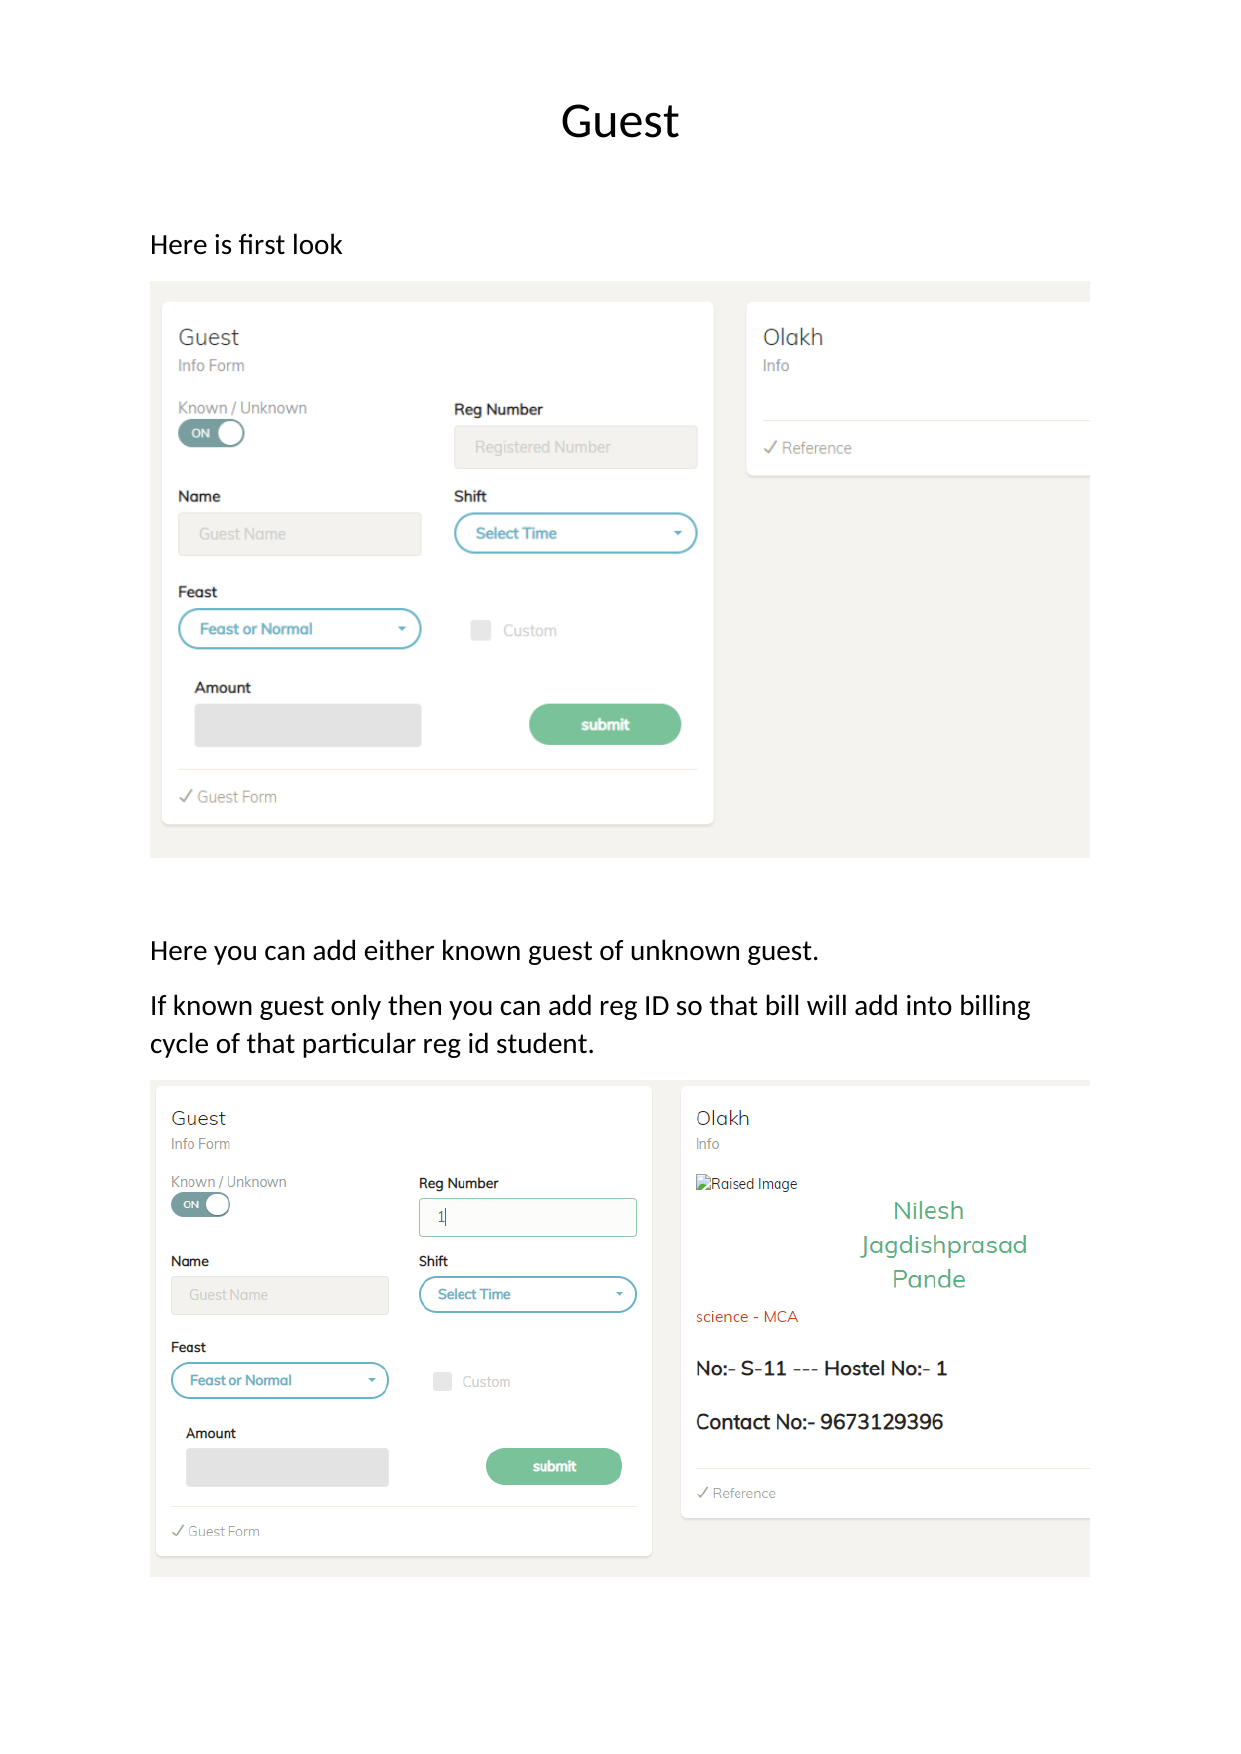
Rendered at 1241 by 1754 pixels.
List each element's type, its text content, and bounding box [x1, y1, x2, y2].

text Here is first look [150, 226, 1090, 262]
picture [150, 1080, 1091, 1577]
picture [150, 281, 1091, 858]
text If known guest only then you can add reg ID so that bill will add into billing cycle of that particular reg id student. [150, 987, 1090, 1061]
text Guest [150, 89, 1090, 150]
text Here you can add either known guest of unknown guest. [150, 932, 1090, 967]
